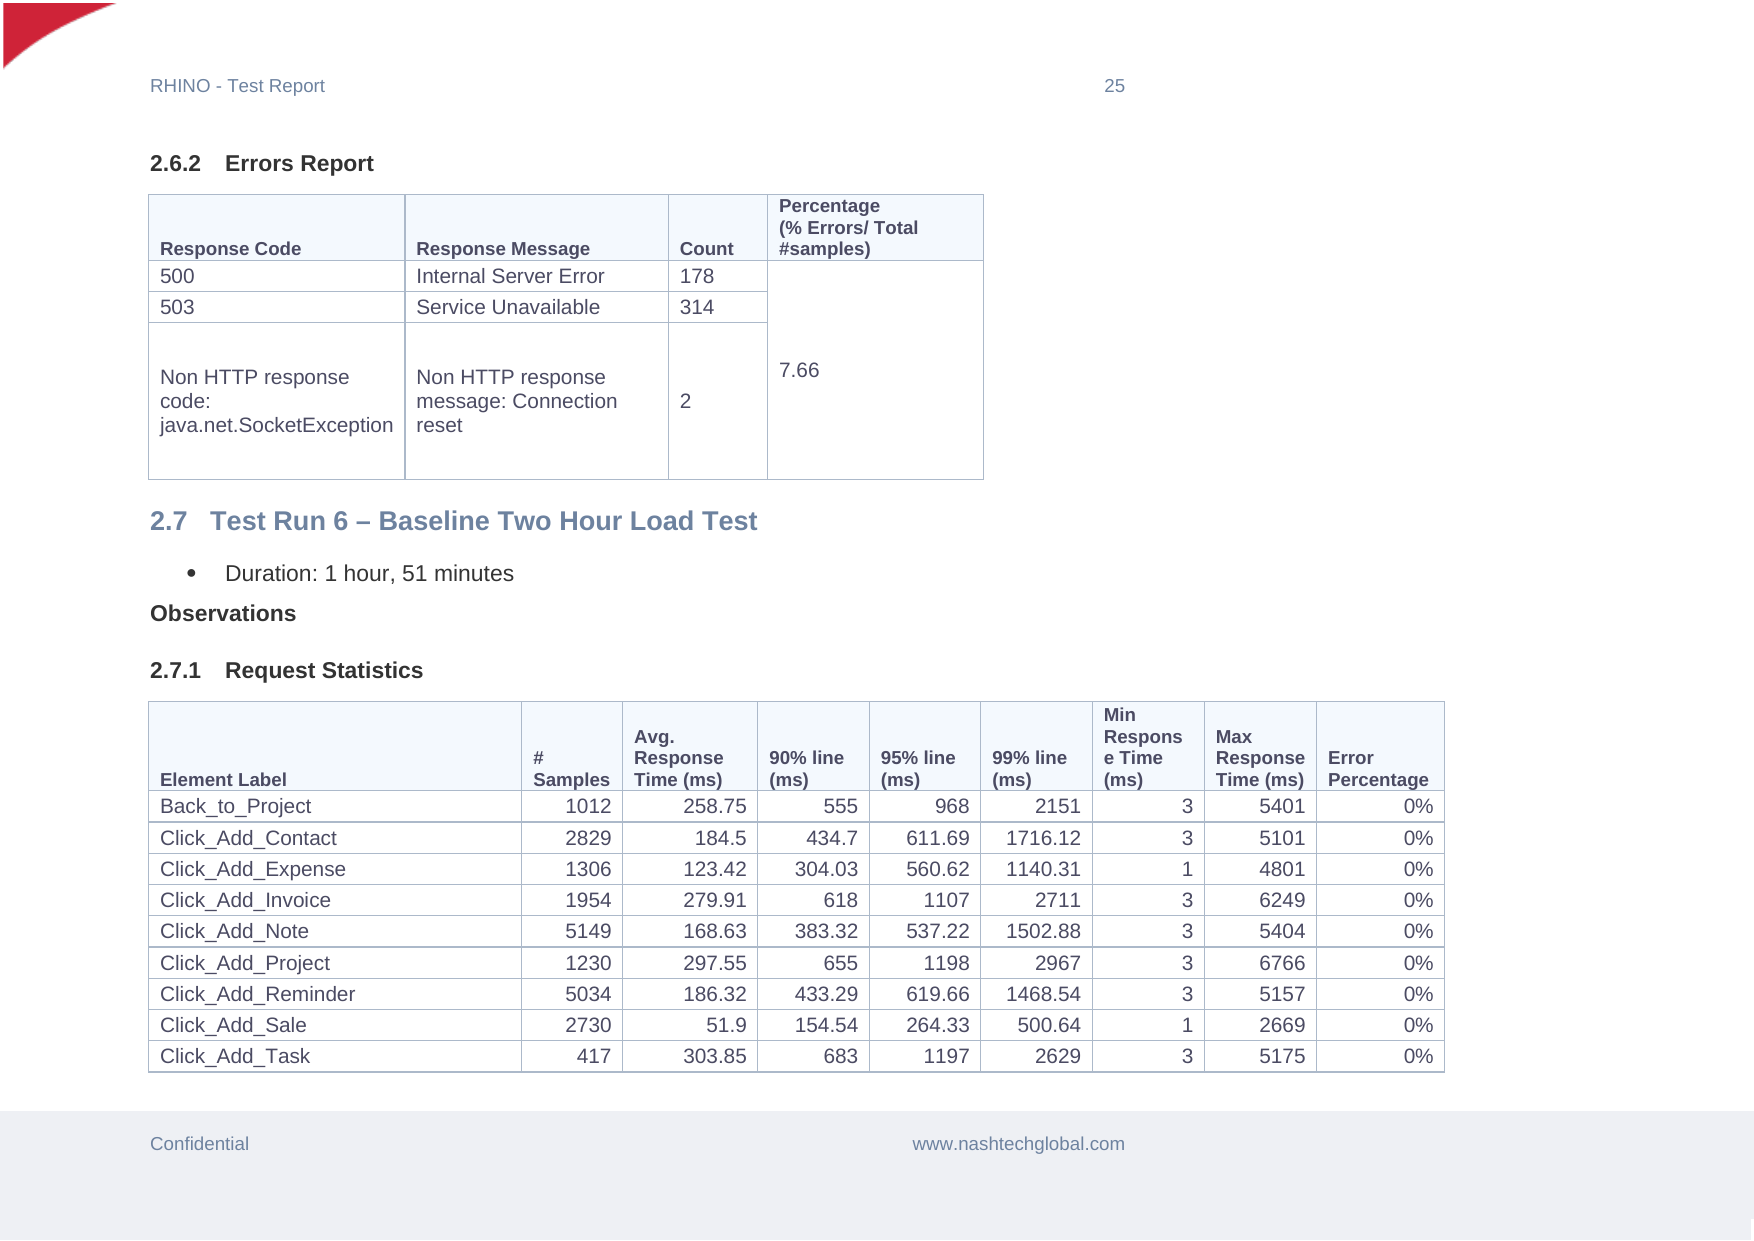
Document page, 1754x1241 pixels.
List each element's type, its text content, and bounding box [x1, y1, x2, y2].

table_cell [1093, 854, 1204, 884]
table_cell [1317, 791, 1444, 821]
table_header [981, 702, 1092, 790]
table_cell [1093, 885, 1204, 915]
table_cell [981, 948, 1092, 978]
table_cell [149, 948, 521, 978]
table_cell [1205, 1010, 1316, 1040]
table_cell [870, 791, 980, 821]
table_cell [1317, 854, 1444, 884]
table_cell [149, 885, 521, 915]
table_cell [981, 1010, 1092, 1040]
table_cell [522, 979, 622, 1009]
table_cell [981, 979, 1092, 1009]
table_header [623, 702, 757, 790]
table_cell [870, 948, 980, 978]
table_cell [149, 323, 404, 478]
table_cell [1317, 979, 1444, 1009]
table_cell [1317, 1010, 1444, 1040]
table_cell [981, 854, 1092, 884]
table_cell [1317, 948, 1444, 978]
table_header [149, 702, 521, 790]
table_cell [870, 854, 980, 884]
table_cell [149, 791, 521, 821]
subtitle Errors Report [150, 150, 1604, 176]
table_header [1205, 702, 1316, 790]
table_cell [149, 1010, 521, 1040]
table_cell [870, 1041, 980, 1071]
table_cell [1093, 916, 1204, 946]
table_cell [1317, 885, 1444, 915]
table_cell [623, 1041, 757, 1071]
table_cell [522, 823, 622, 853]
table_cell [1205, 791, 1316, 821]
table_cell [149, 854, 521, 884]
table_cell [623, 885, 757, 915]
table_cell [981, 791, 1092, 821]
text Observations [150, 600, 1604, 627]
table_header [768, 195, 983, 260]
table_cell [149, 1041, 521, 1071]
subtitle Test Run 6 – Baseline Two Hour Load Test [150, 504, 1604, 536]
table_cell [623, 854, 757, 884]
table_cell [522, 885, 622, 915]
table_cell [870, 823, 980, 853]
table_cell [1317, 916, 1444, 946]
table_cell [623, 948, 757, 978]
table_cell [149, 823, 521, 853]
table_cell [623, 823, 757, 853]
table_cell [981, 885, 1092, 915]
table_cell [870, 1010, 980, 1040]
list Duration: 1 hour, 51 minutes [187, 554, 1604, 588]
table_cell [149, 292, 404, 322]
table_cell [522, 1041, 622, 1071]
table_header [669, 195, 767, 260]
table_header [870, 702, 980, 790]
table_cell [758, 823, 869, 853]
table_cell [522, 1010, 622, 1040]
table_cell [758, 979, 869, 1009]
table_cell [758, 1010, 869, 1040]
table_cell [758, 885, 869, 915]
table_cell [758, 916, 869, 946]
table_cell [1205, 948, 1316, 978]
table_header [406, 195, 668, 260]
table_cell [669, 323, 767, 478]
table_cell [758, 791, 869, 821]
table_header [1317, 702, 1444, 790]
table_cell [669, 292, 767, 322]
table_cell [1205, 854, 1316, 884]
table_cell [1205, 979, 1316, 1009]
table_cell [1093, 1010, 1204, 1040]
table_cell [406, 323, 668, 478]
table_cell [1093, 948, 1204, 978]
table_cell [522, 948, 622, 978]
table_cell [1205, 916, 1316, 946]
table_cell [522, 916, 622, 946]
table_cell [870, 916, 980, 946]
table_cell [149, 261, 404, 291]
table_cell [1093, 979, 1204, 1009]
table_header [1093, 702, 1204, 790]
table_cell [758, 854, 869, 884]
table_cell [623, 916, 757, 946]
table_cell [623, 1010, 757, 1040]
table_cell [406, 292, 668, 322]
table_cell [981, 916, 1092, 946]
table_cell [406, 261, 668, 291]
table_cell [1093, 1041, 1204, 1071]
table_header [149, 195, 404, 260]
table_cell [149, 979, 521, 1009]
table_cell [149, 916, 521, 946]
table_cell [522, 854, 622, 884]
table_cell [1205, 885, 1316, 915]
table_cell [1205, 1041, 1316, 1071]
picture [3, 3, 121, 70]
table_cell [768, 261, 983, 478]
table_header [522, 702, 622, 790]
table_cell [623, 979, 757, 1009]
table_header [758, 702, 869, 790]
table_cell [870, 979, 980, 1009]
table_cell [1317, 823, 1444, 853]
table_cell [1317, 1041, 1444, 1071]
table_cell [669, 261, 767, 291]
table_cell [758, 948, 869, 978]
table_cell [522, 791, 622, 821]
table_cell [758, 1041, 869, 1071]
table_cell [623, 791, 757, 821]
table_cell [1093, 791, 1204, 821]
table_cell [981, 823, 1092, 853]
subtitle Request Statistics [150, 657, 1604, 683]
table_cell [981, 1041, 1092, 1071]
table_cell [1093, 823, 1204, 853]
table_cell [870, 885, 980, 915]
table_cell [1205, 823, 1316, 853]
